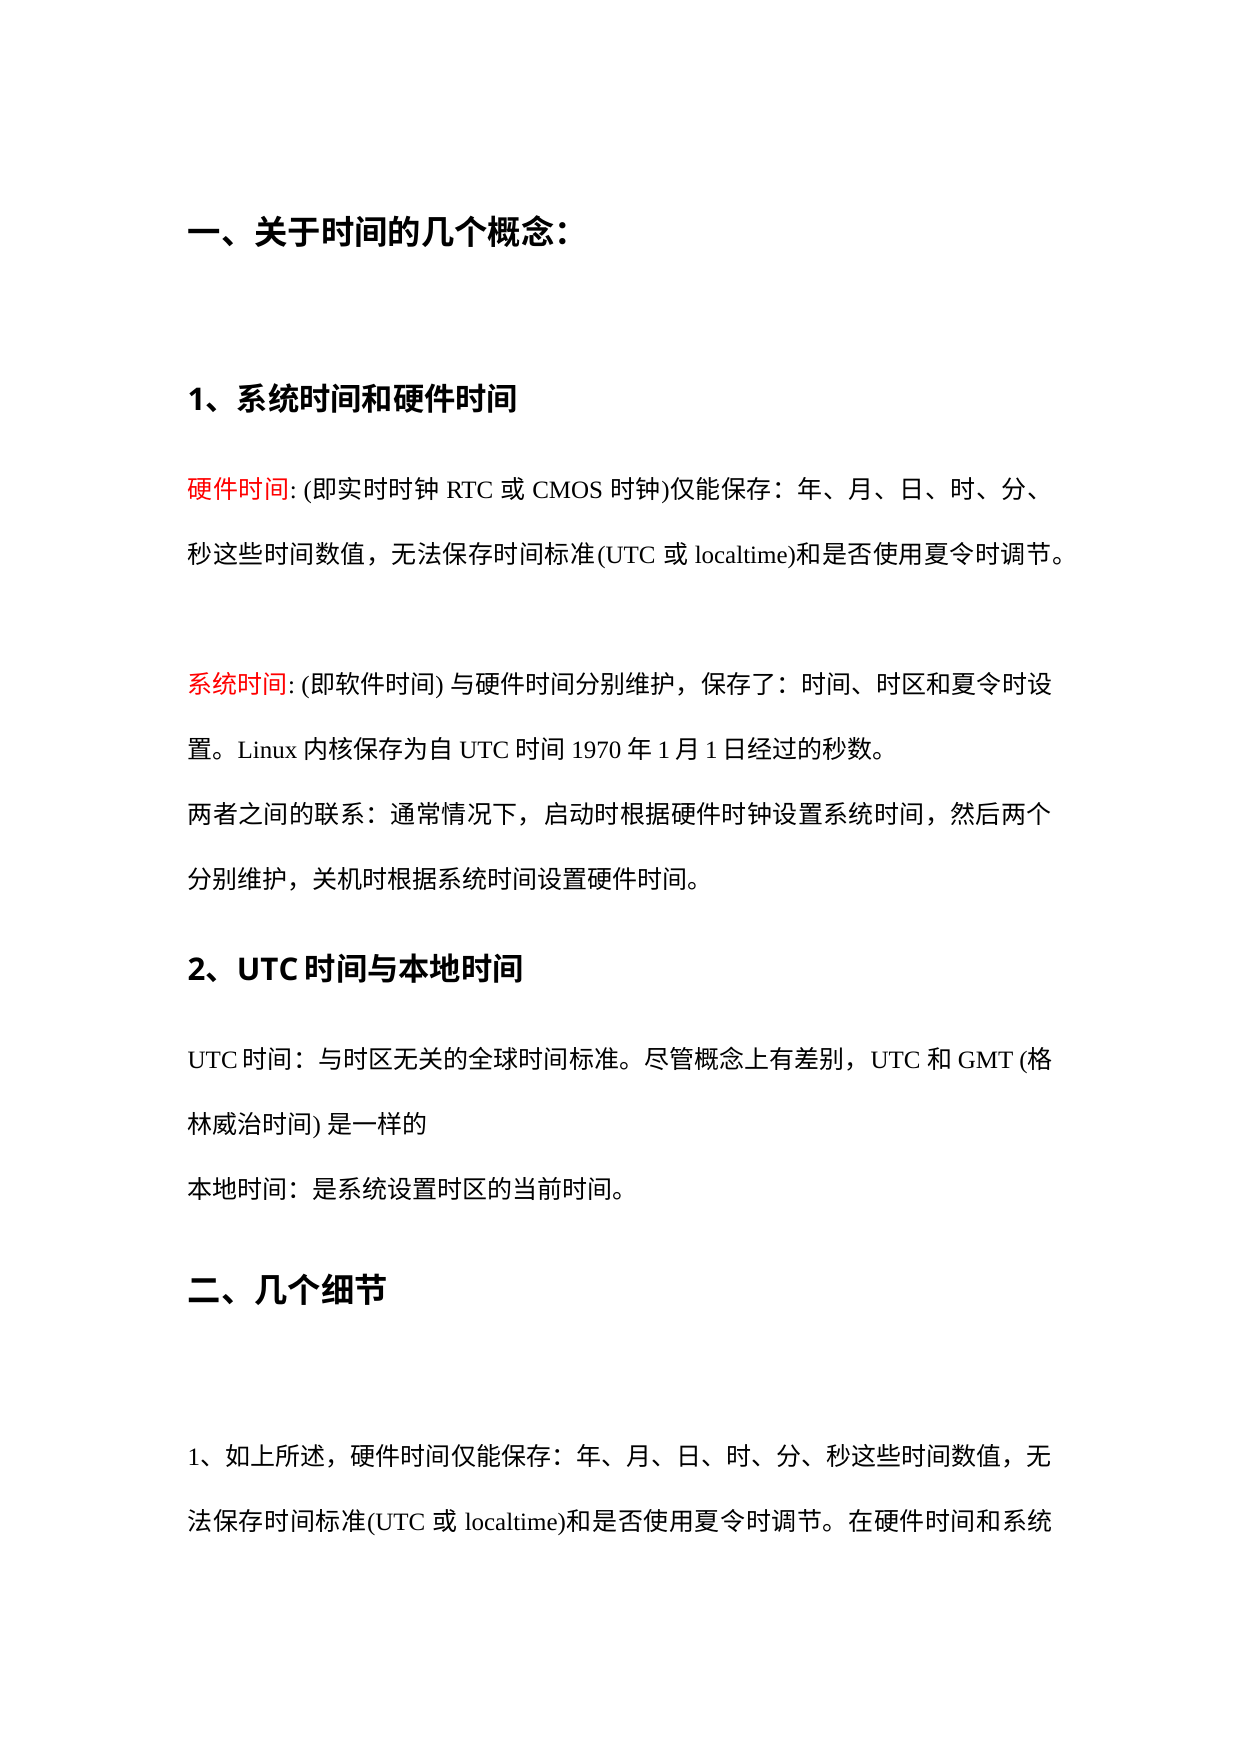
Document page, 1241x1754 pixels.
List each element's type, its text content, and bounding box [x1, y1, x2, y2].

text UTC时间：与时区无关的全球时间标准。尽管概念上有差别，UTC 和 GMT (格林威治时间) 是一样的 [187, 1025, 1053, 1155]
text 硬件时间: (即实时时钟 RTC 或 CMOS 时钟)仅能保存：年、月、日、时、分、秒这些时间数值，无法保存时间标准(UTC 或 localtime)和是否使用夏令时调节。 系统时间: (即软件时间) 与硬件时间分别维护，保存了：时间、时区和夏令时设置。Linux 内核保存为自 UTC 时间 1970 年1月1日经过的秒数。 [187, 455, 1053, 780]
subtitle 二、几个细节 [187, 1255, 1053, 1320]
text 两者之间的联系：通常情况下，启动时根据硬件时钟设置系统时间，然后两个分别维护，关机时根据系统时间设置硬件时间。 [187, 780, 1053, 910]
subtitle 1、系统时间和硬件时间 [187, 365, 1053, 430]
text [187, 1422, 1053, 1552]
text 本地时间：是系统设置时区的当前时间。 [187, 1155, 1053, 1220]
subtitle 一、关于时间的几个概念： [187, 197, 1053, 262]
subtitle 2、UTC时间与本地时间 [187, 935, 1053, 1000]
